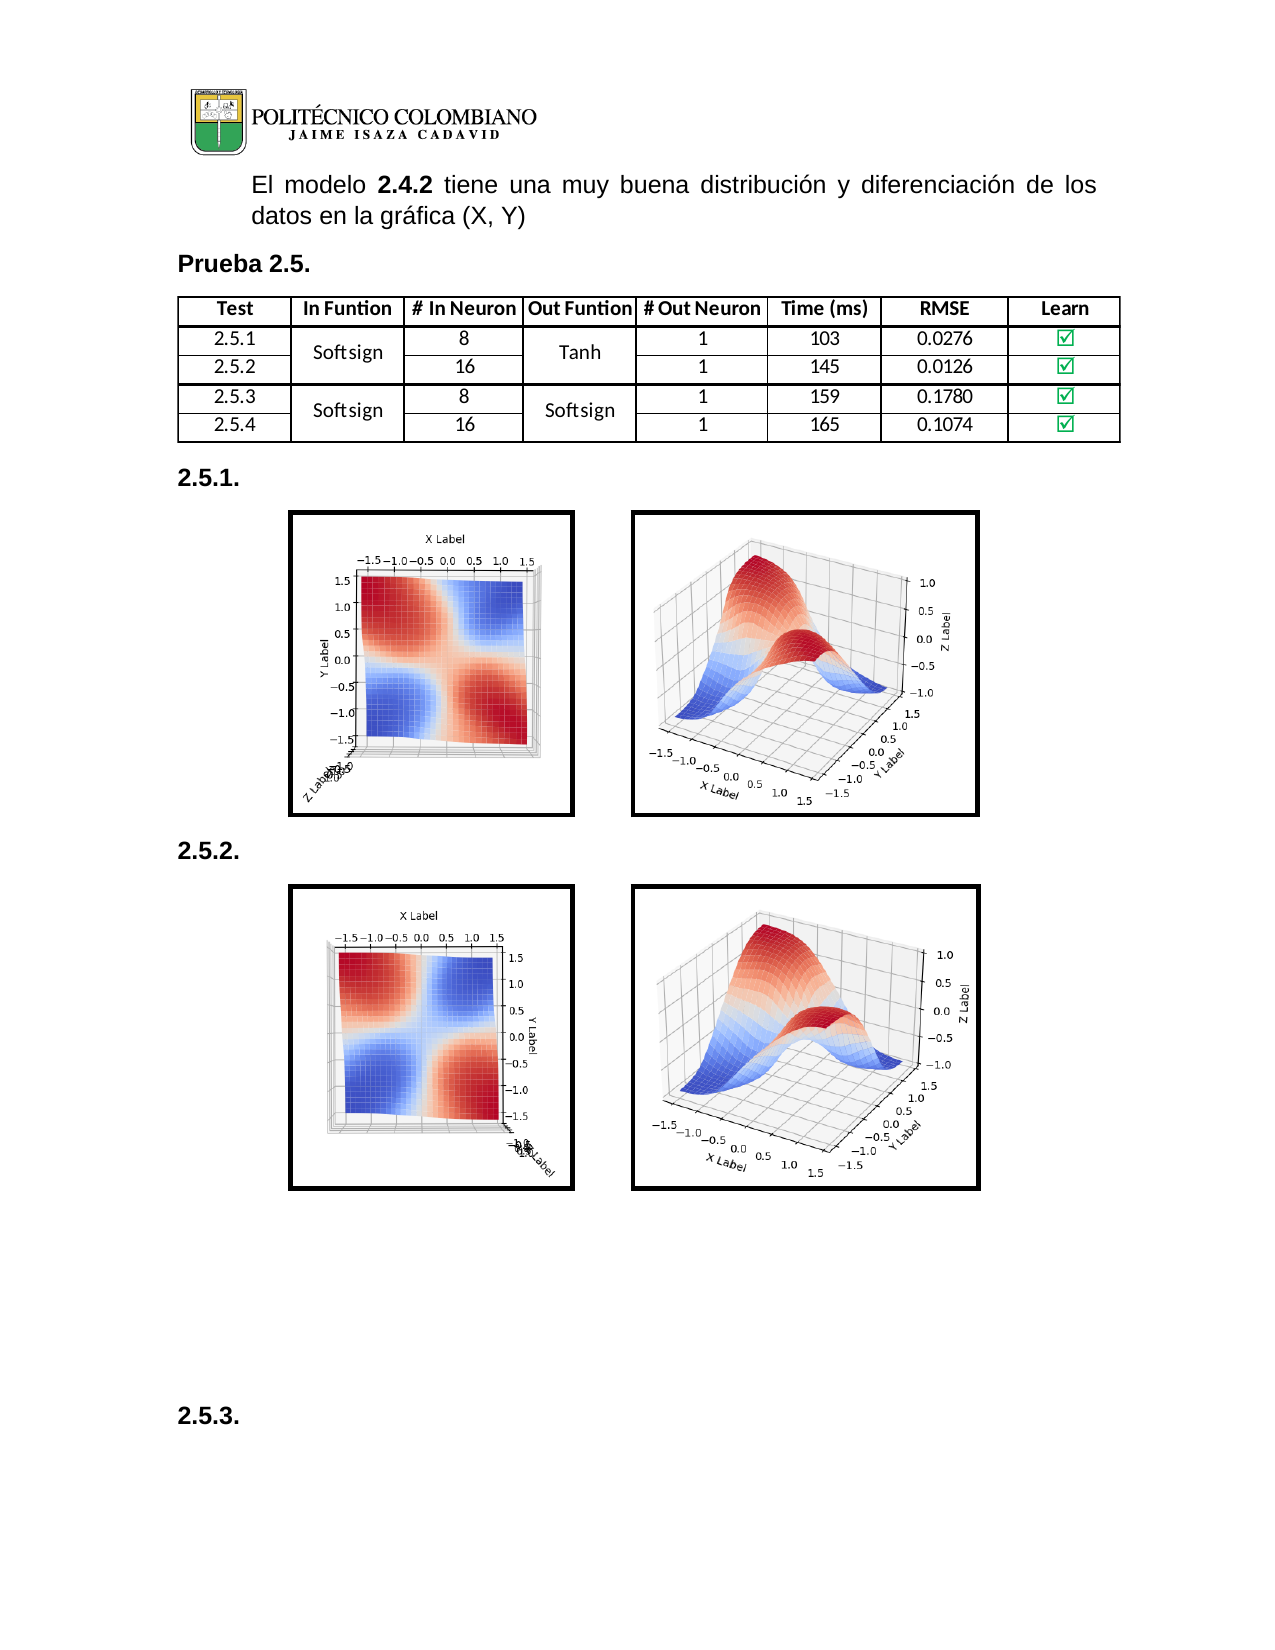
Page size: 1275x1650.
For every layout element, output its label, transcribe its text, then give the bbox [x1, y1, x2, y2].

picture [293, 889, 570, 1186]
picture [293, 515, 570, 813]
picture [635, 889, 976, 1186]
text Prueba 2.5. [177, 249, 1098, 278]
text 2.5.2. [177, 836, 1098, 865]
text El modelo 2.4.2 tiene una muy buena distribución y diferenciación de los datos en la gráfica (X, Y) [251, 170, 1098, 230]
picture [177, 73, 549, 171]
picture [635, 515, 975, 813]
text 2.5.1. [177, 463, 1098, 491]
text 2.5.3. [177, 1401, 1098, 1429]
